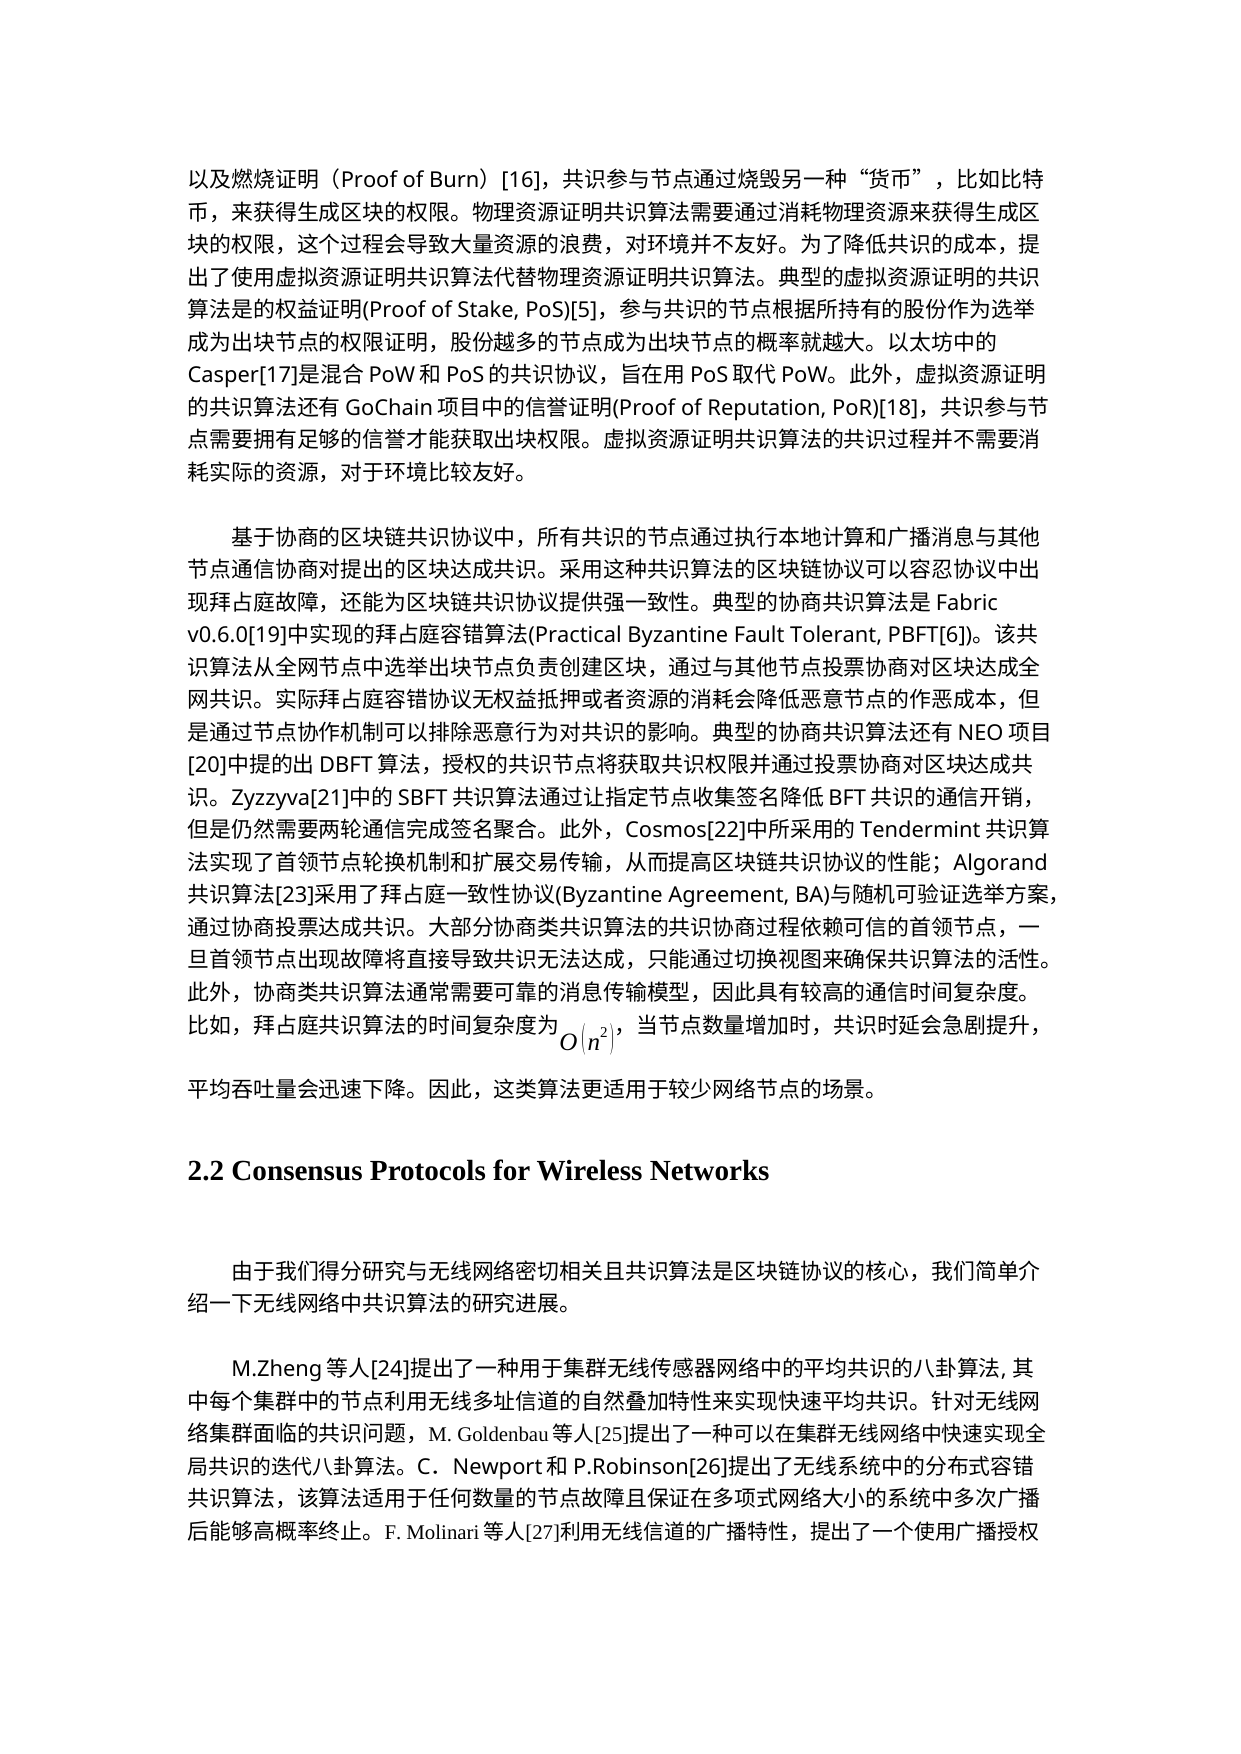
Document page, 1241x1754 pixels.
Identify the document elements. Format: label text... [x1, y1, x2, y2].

text 基于协商的区块链共识协议中，所有共识的节点通过执行本地计算和广播消息与其他节点通信协商对提出的区块达成共识。采用这种共识算法的区块链协议可以容忍协议中出现拜占庭故障，还能为区块链共识协议提供强一致性。典型的协商共识算法是Fabric v0.6.0[19]中实现的拜占庭容错算法(Practical Byzantine Fault Tolerant, PBFT[6])。该共识算法从全网节点中选举出块节点负责创建区块，通过与其他节点投票协商对区块达成全网共识。实际拜占庭容错协议无权益抵押或者资源的消耗会降低恶意节点的作恶成本，但是通过节点协作机制可以排除恶意行为对共识的影响。典型的协商共识算法还有NEO项目[20]中提的出DBFT算法，授权的共识节点将获取共识权限并通过投票协商对区块达成共识。Zyzzyva[21]中的SBFT共识算法通过让指定节点收集签名降低BFT共识的通信开销，但是仍然需要两轮通信完成签名聚合。此外，Cosmos[22]中所采用的Tendermint共识算法实现了首领节点轮换机制和扩展交易传输，从而提高区块链共识协议的性能；Algorand共识算法[23]采用了拜占庭一致性协议(Byzantine Agreement, BA)与随机可验证选举方案，通过协商投票达成共识。大部分协商类共识算法的共识协商过程依赖可信的首领节点，一旦首领节点出现故障将直接导致共识无法达成，只能通过切换视图来确保共识算法的活性。此外，协商类共识算法通常需要可靠的消息传输模型，因此具有较高的通信时间复杂度。比如，拜占庭共识算法的时间复杂度为，当节点数量增加时，共识时延会急剧提升，平均吞吐量会迅速下降。因此，这类算法更适用于较少网络节点的场景。 [187, 519, 1053, 1104]
text 由于我们得分研究与无线网络密切相关且共识算法是区块链协议的核心，我们简单介绍一下无线网络中共识算法的研究进展。 [187, 1253, 1053, 1318]
subtitle 2.2 Consensus Protocols for Wireless Networks [187, 1137, 1053, 1202]
